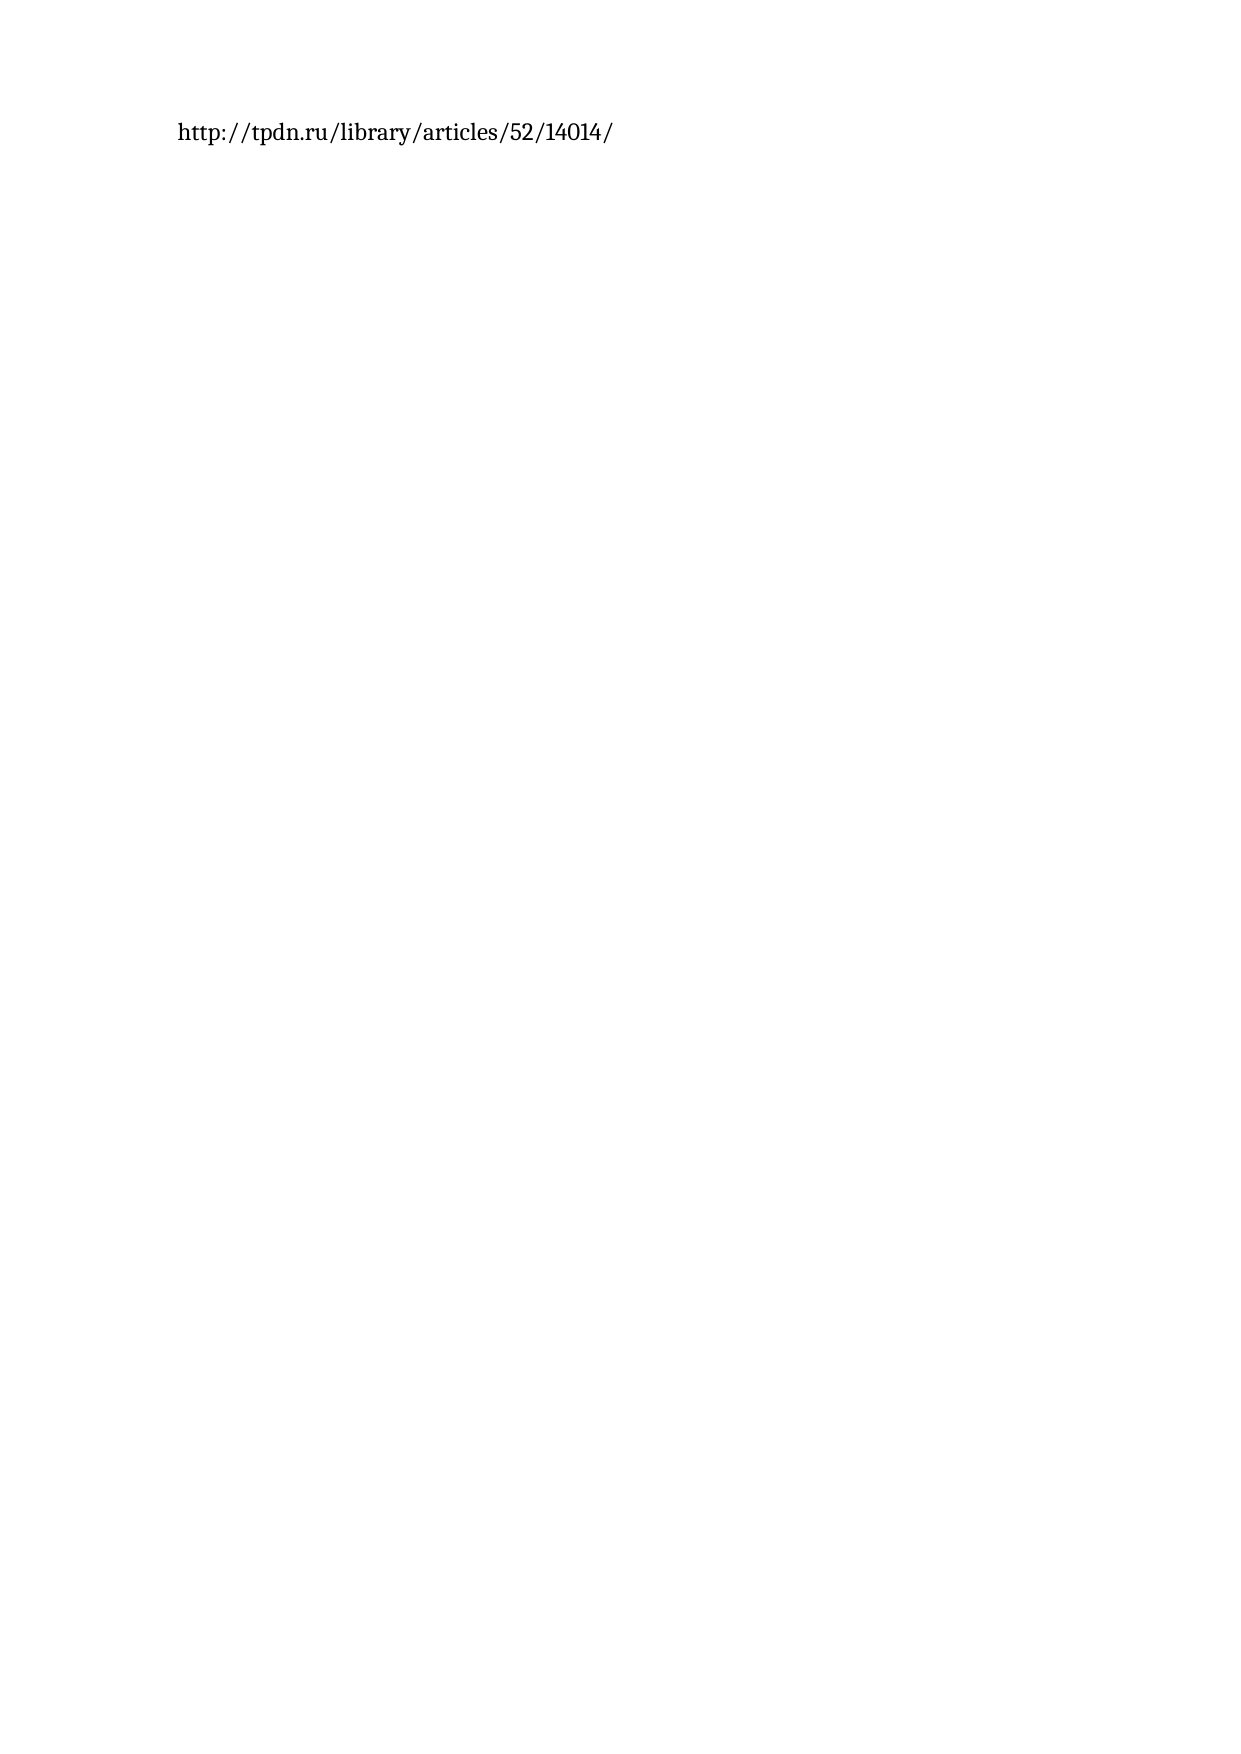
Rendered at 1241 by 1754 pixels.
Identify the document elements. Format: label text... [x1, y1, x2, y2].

text http://tpdn.ru/library/articles/52/14014/ [177, 118, 1152, 147]
